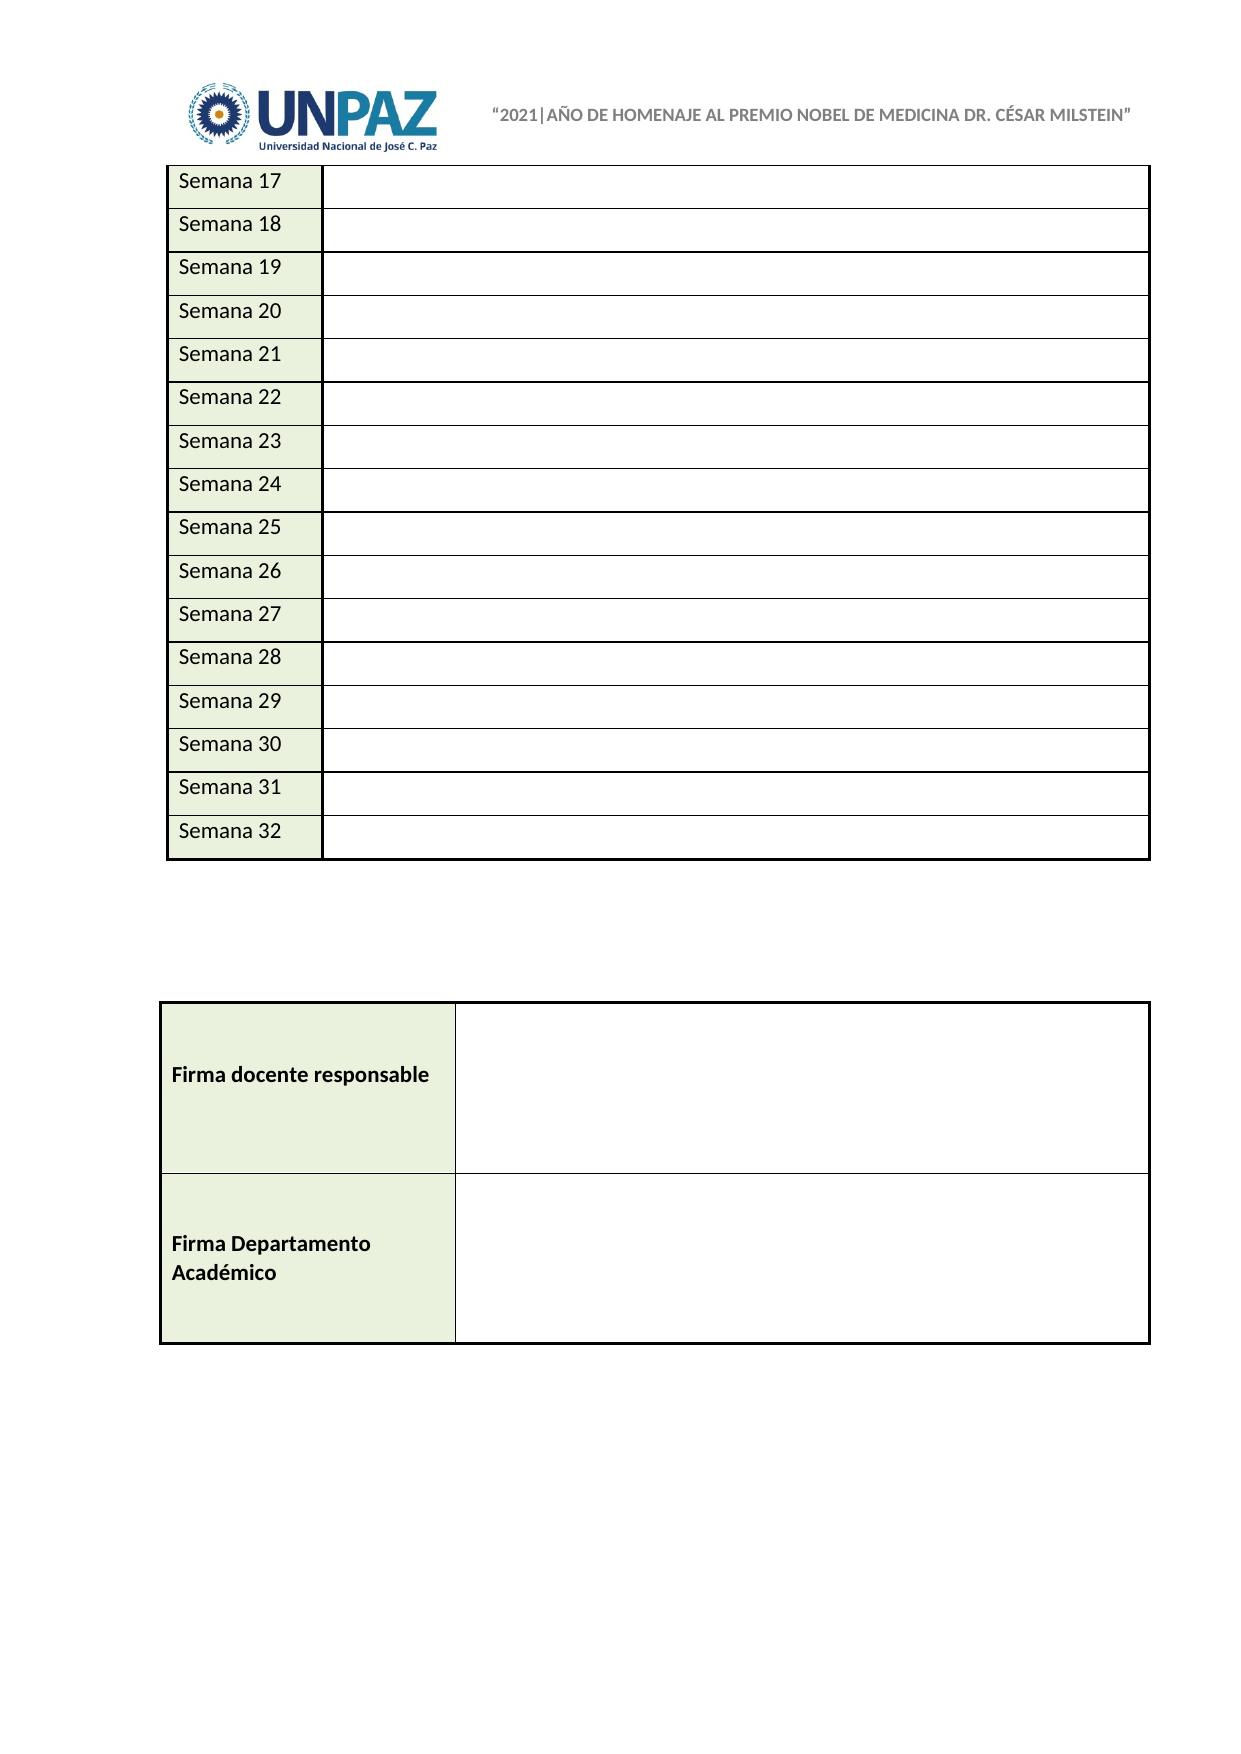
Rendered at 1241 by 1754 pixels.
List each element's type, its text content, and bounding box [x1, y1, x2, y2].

table_cell [456, 1174, 1148, 1342]
table_cell [324, 816, 1148, 858]
table_cell Semana 17 [169, 166, 321, 208]
table_cell [324, 383, 1148, 425]
table_cell Semana 30 [169, 729, 321, 771]
table_cell Semana 26 [169, 556, 321, 598]
table_cell Semana 20 [169, 296, 321, 338]
table_cell [324, 209, 1148, 251]
table_cell [324, 643, 1148, 685]
table_cell Semana 23 [169, 426, 321, 468]
table_cell Semana 27 [169, 599, 321, 641]
table_cell Semana 32 [169, 816, 321, 858]
table_cell [324, 599, 1148, 641]
table_cell Semana 25 [169, 513, 321, 555]
table_cell [324, 426, 1148, 468]
table_cell [324, 513, 1148, 555]
table_cell [324, 253, 1148, 295]
table_cell Semana 21 [169, 339, 321, 381]
table_cell Semana 28 [169, 643, 321, 685]
table_cell Semana 29 [169, 686, 321, 728]
table_cell [324, 686, 1148, 728]
table_cell Semana 24 [169, 469, 321, 511]
table_cell Semana 19 [169, 253, 321, 295]
table_cell [324, 556, 1148, 598]
picture [177, 73, 456, 165]
table_cell [324, 469, 1148, 511]
table_cell [324, 729, 1148, 771]
table_cell Firma Departamento Académico [162, 1174, 455, 1342]
table_cell Semana 31 [169, 773, 321, 815]
table_cell [324, 773, 1148, 815]
table_cell [324, 296, 1148, 338]
table_cell Semana 22 [169, 383, 321, 425]
table_cell [324, 166, 1148, 208]
table_cell [324, 339, 1148, 381]
table_cell Semana 18 [169, 209, 321, 251]
table_header Firma docente responsable [162, 1004, 455, 1172]
table_header [456, 1004, 1148, 1172]
